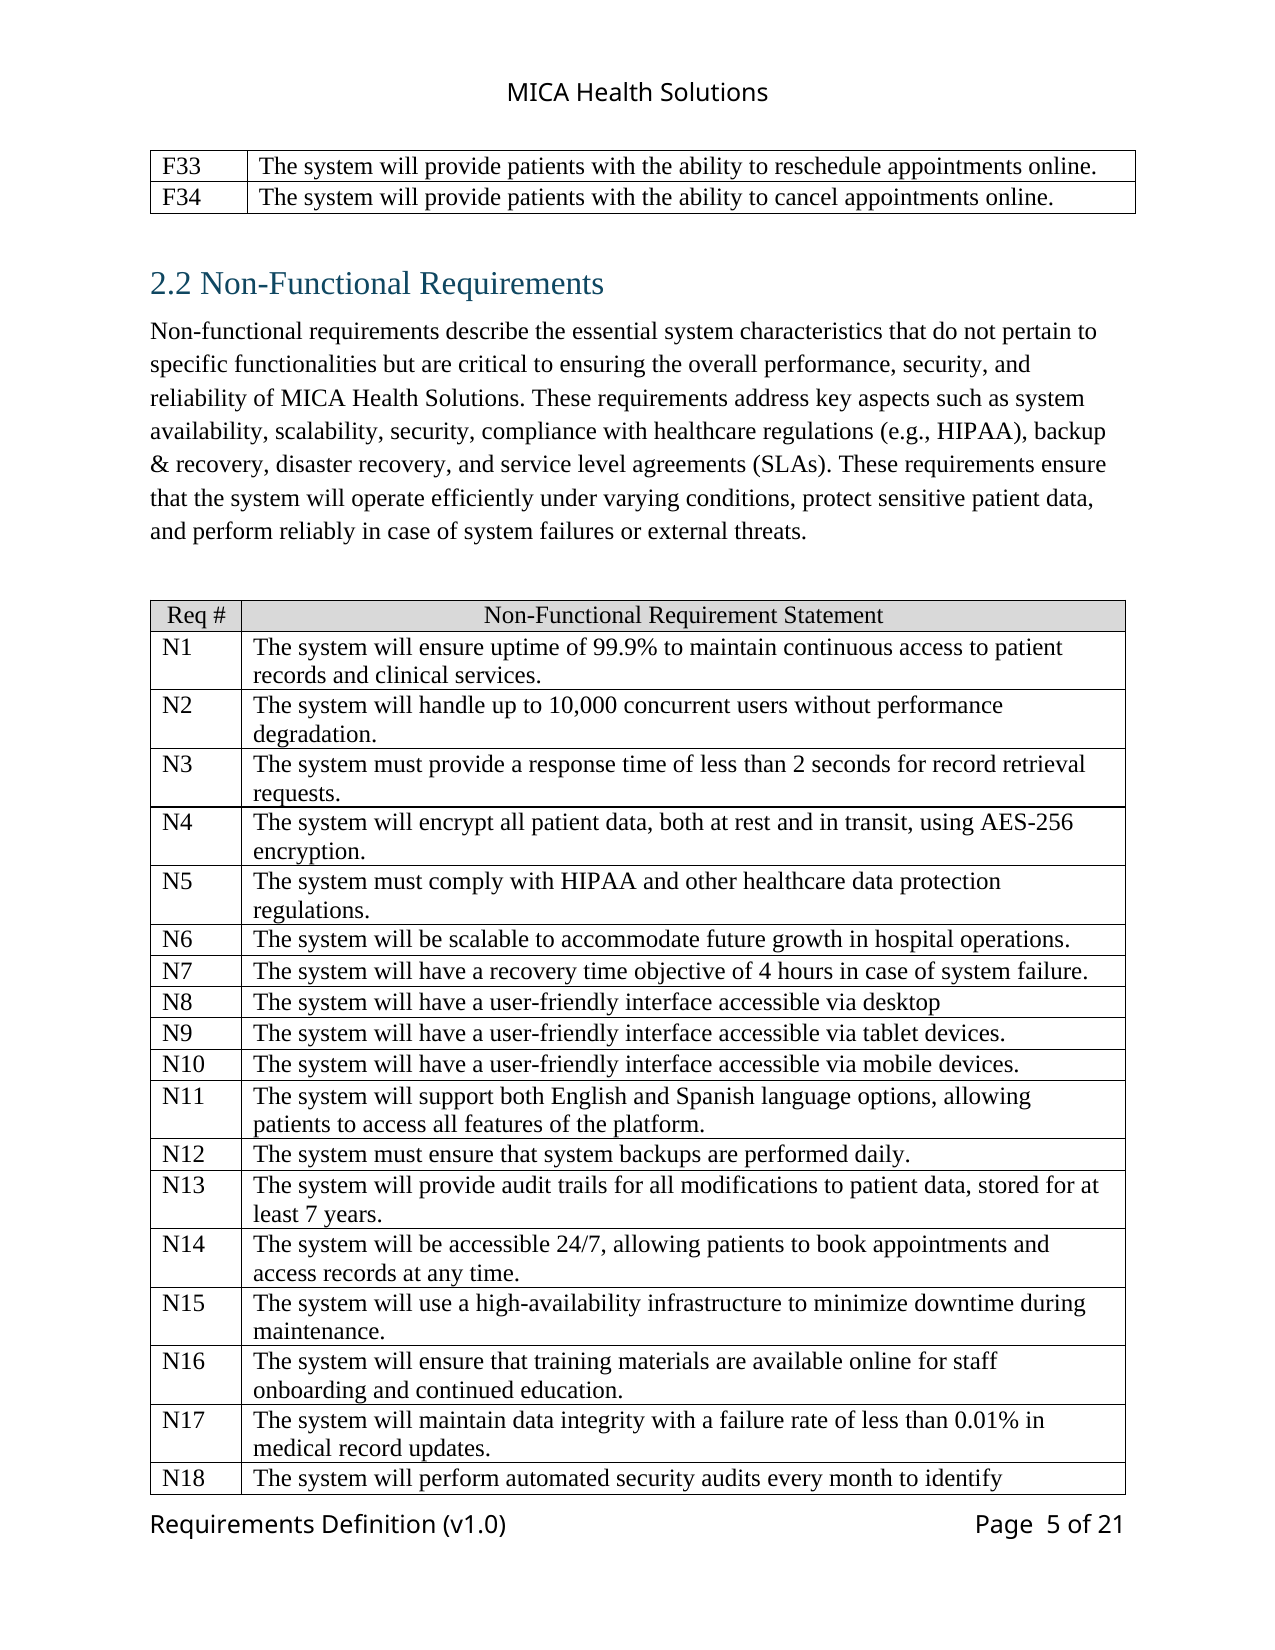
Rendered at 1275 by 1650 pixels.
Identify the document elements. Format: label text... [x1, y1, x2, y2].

table_cell The system will be accessible 24/7, allowing patients to book appointments and access records at any time. [242, 1229, 1125, 1287]
table_cell The system will be scalable to accommodate future growth in hospital operations. [242, 925, 1125, 955]
table_cell N1 [151, 632, 241, 689]
table_header Non-Functional Requirement Statement [242, 601, 1125, 631]
table_cell The system must ensure that system backups are performed daily. [242, 1139, 1125, 1169]
table_cell The system will support both English and Spanish language options, allowing patients to access all features of the platform. [242, 1081, 1125, 1138]
table_cell F33 [151, 151, 247, 181]
table_cell The system will ensure that training materials are available online for staff onboarding and continued education. [242, 1346, 1125, 1404]
table_cell N12 [151, 1139, 241, 1169]
table_cell F34 [151, 182, 247, 212]
table_cell N3 [151, 749, 241, 806]
table_cell N17 [151, 1405, 241, 1462]
table_cell The system will have a recovery time objective of 4 hours in case of system failure. [242, 956, 1125, 986]
table_cell N7 [151, 956, 241, 986]
table_cell The system must comply with HIPAA and other healthcare data protection regulations. [242, 866, 1125, 923]
table_cell The system will have a user-friendly interface accessible via desktop [242, 987, 1125, 1017]
table_cell N14 [151, 1229, 241, 1287]
text Non-functional requirements describe the essential system characteristics that do not pertain to specific functionalities but are critical to ensuring the overall performance, security, and reliability of MICA Health Solutions. These requirements address key aspects such as system availability, scalability, security, compliance with healthcare regulations (e.g., HIPAA), backup & recovery, disaster recovery, and service level agreements (SLAs). These requirements ensure that the system will operate efficiently under varying conditions, protect sensitive patient data, and perform reliably in case of system failures or external threats. [150, 316, 1125, 545]
table_cell The system will provide patients with the ability to reschedule appointments online. [248, 151, 1135, 181]
table_cell N2 [151, 690, 241, 748]
table_cell The system must provide a response time of less than 2 seconds for record retrieval requests. [242, 749, 1125, 806]
table_cell N18 [151, 1463, 241, 1493]
table_cell The system will handle up to 10,000 concurrent users without performance degradation. [242, 690, 1125, 748]
table_cell N13 [151, 1171, 241, 1228]
table_cell N5 [151, 866, 241, 923]
table_header Req # [151, 601, 241, 631]
table_cell The system will ensure uptime of 99.9% to maintain continuous access to patient records and clinical services. [242, 632, 1125, 689]
table_cell The system will have a user-friendly interface accessible via mobile devices. [242, 1050, 1125, 1080]
table_cell The system will use a high-availability infrastructure to minimize downtime during maintenance. [242, 1288, 1125, 1345]
table_cell N9 [151, 1018, 241, 1048]
table_cell N10 [151, 1050, 241, 1080]
table_cell The system will have a user-friendly interface accessible via tablet devices. [242, 1018, 1125, 1048]
table_cell The system will provide patients with the ability to cancel appointments online. [248, 182, 1135, 212]
table_cell N8 [151, 987, 241, 1017]
subtitle 2.2 Non-Functional Requirements [150, 263, 1125, 302]
table_cell N6 [151, 925, 241, 955]
table_cell N16 [151, 1346, 241, 1404]
table_cell N4 [151, 808, 241, 865]
table_cell The system will provide audit trails for all modifications to patient data, stored for at least 7 years. [242, 1171, 1125, 1228]
table_cell N15 [151, 1288, 241, 1345]
table_cell The system will encrypt all patient data, both at rest and in transit, using AES-256 encryption. [242, 808, 1125, 865]
table_cell The system will maintain data integrity with a failure rate of less than 0.01% in medical record updates. [242, 1405, 1125, 1462]
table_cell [242, 1463, 1125, 1493]
table_cell N11 [151, 1081, 241, 1138]
